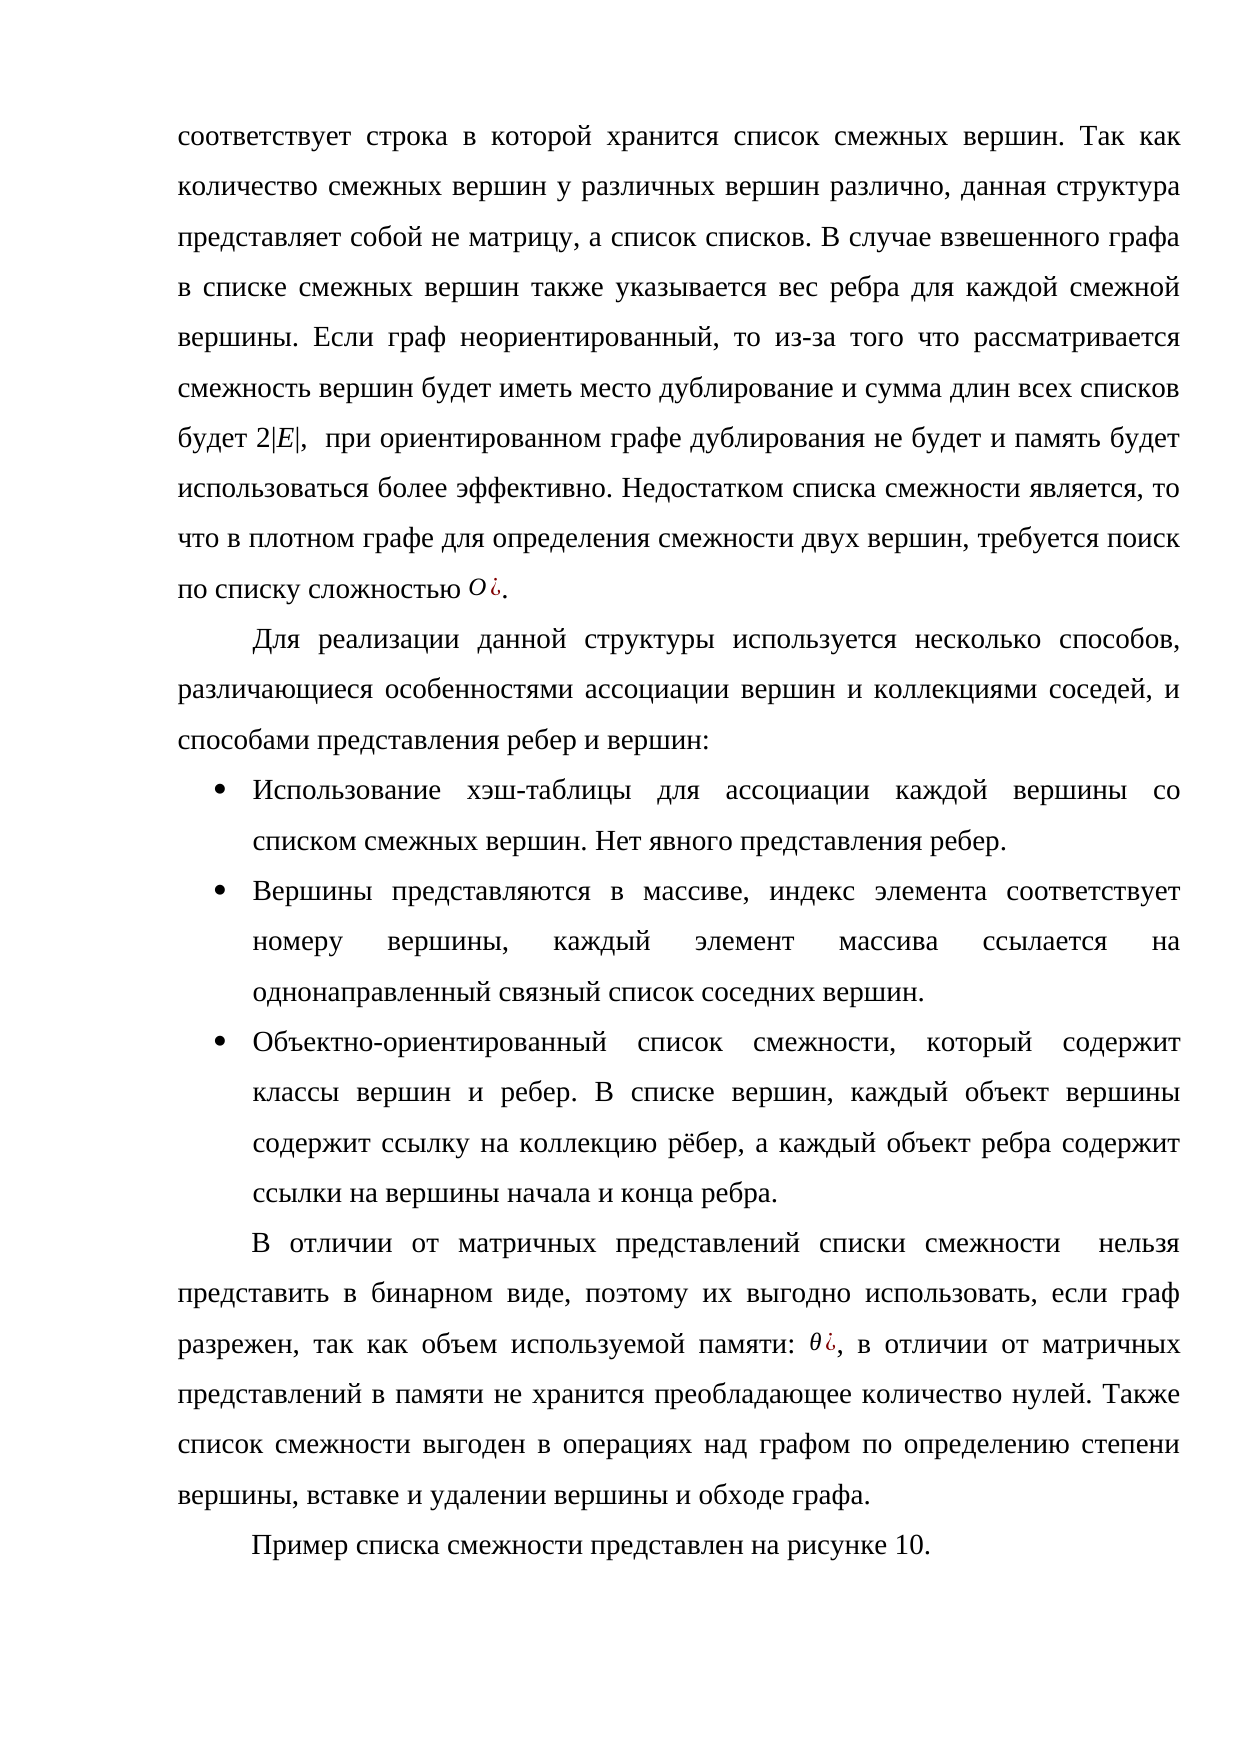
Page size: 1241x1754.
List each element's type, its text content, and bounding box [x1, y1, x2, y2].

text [177, 118, 1181, 604]
list Объектно-ориентированный список смежности, который содержит классы вершин и ребер. В списке вершин, каждый объект вершины содержит ссылку на коллекцию рёбер, а каждый объект ребра содержит ссылки на вершины начала и конца ребра. [215, 1024, 1181, 1208]
list Вершины представляются в массиве, индекс элемента соответствует номеру вершины, каждый элемент массива ссылается на однонаправленный связный список соседних вершин. [215, 873, 1181, 1007]
text Для реализации данной структуры используется несколько способов, различающиеся особенностями ассоциации вершин и коллекциями соседей, и способами представления ребер и вершин: [177, 621, 1181, 755]
text В отличии от матричных представлений списки смежности нельзя представить в бинарном виде, поэтому их выгодно использовать, если граф разрежен, так как объем используемой памяти: , в отличии от матричных представлений в памяти не хранится преобладающее количество нулей. Также список смежности выгоден в операциях над графом по определению степени вершины, вставке и удалении вершины и обходе графа. [177, 1225, 1181, 1510]
text Пример списка смежности представлен на рисунке 10. [177, 1527, 1181, 1561]
list Использование хэш-таблицы для ассоциации каждой вершины со списком смежных вершин. Нет явного представления ребер. [215, 772, 1181, 856]
